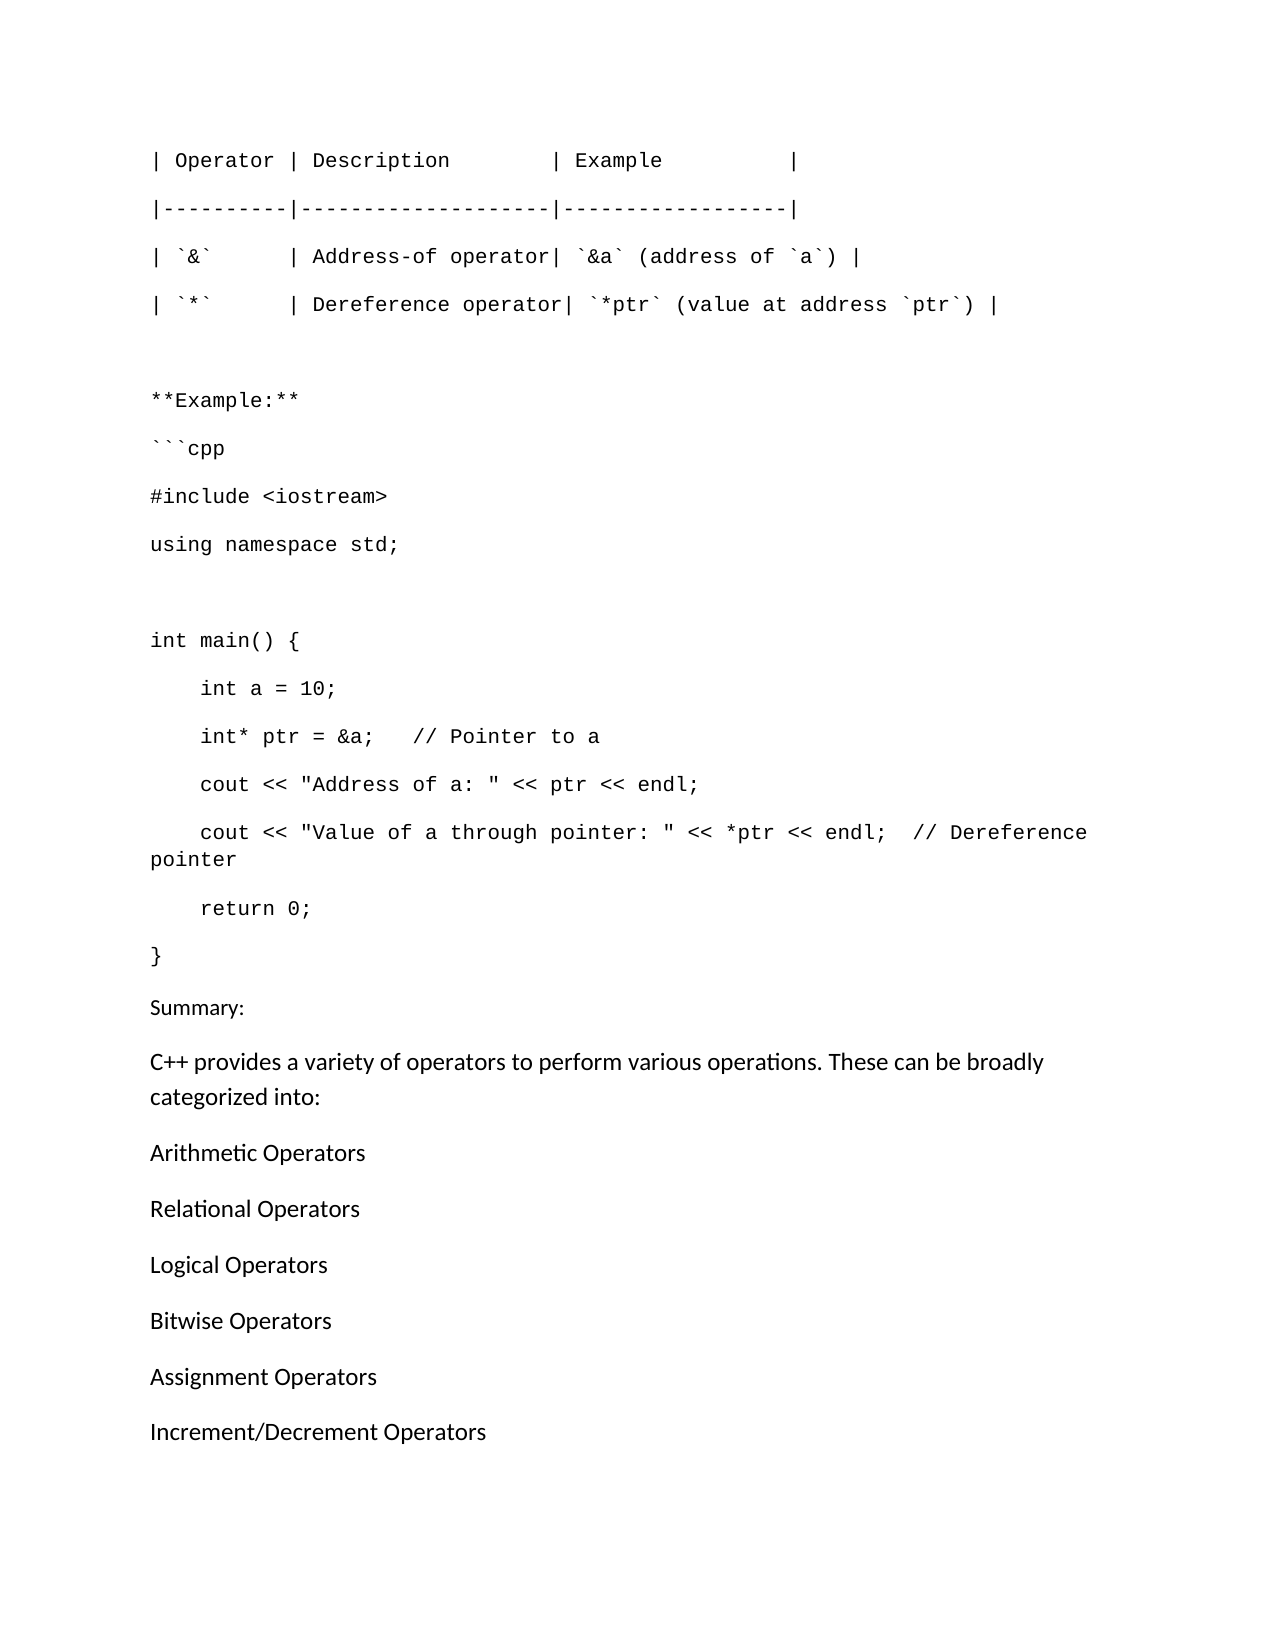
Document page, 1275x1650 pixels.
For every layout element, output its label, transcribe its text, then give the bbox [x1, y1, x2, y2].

text using namespace std; [150, 534, 1125, 558]
text | Operator | Description | Example | [150, 150, 1125, 174]
text int* ptr = &a; // Pointer to a [150, 726, 1125, 750]
text int a = 10; [150, 678, 1125, 702]
text #include <iostream> [150, 486, 1125, 510]
text Relational Operators [150, 1193, 1125, 1224]
text int main() { [150, 630, 1125, 654]
text C++ provides a variety of operators to perform various operations. These can be broadly categorized into: [150, 1047, 1125, 1112]
text Logical Operators [150, 1249, 1125, 1279]
text **Example:** [150, 390, 1125, 414]
text } [150, 946, 1125, 969]
text return 0; [150, 897, 1125, 921]
text Summary: [150, 993, 1125, 1022]
text | `&` | Address-of operator| `&a` (address of `a`) | [150, 246, 1125, 270]
text | `*` | Dereference operator| `*ptr` (value at address `ptr`) | [150, 294, 1125, 318]
text cout << "Address of a: " << ptr << endl; [150, 774, 1125, 798]
text Increment/Decrement Operators [150, 1417, 1125, 1447]
text cout << "Value of a through pointer: " << *ptr << endl; // Dereference pointer [150, 822, 1125, 873]
text Bitwise Operators [150, 1305, 1125, 1335]
text |----------|--------------------|------------------| [150, 198, 1125, 222]
text ```cpp [150, 438, 1125, 462]
text Assignment Operators [150, 1361, 1125, 1391]
text Arithmetic Operators [150, 1137, 1125, 1168]
